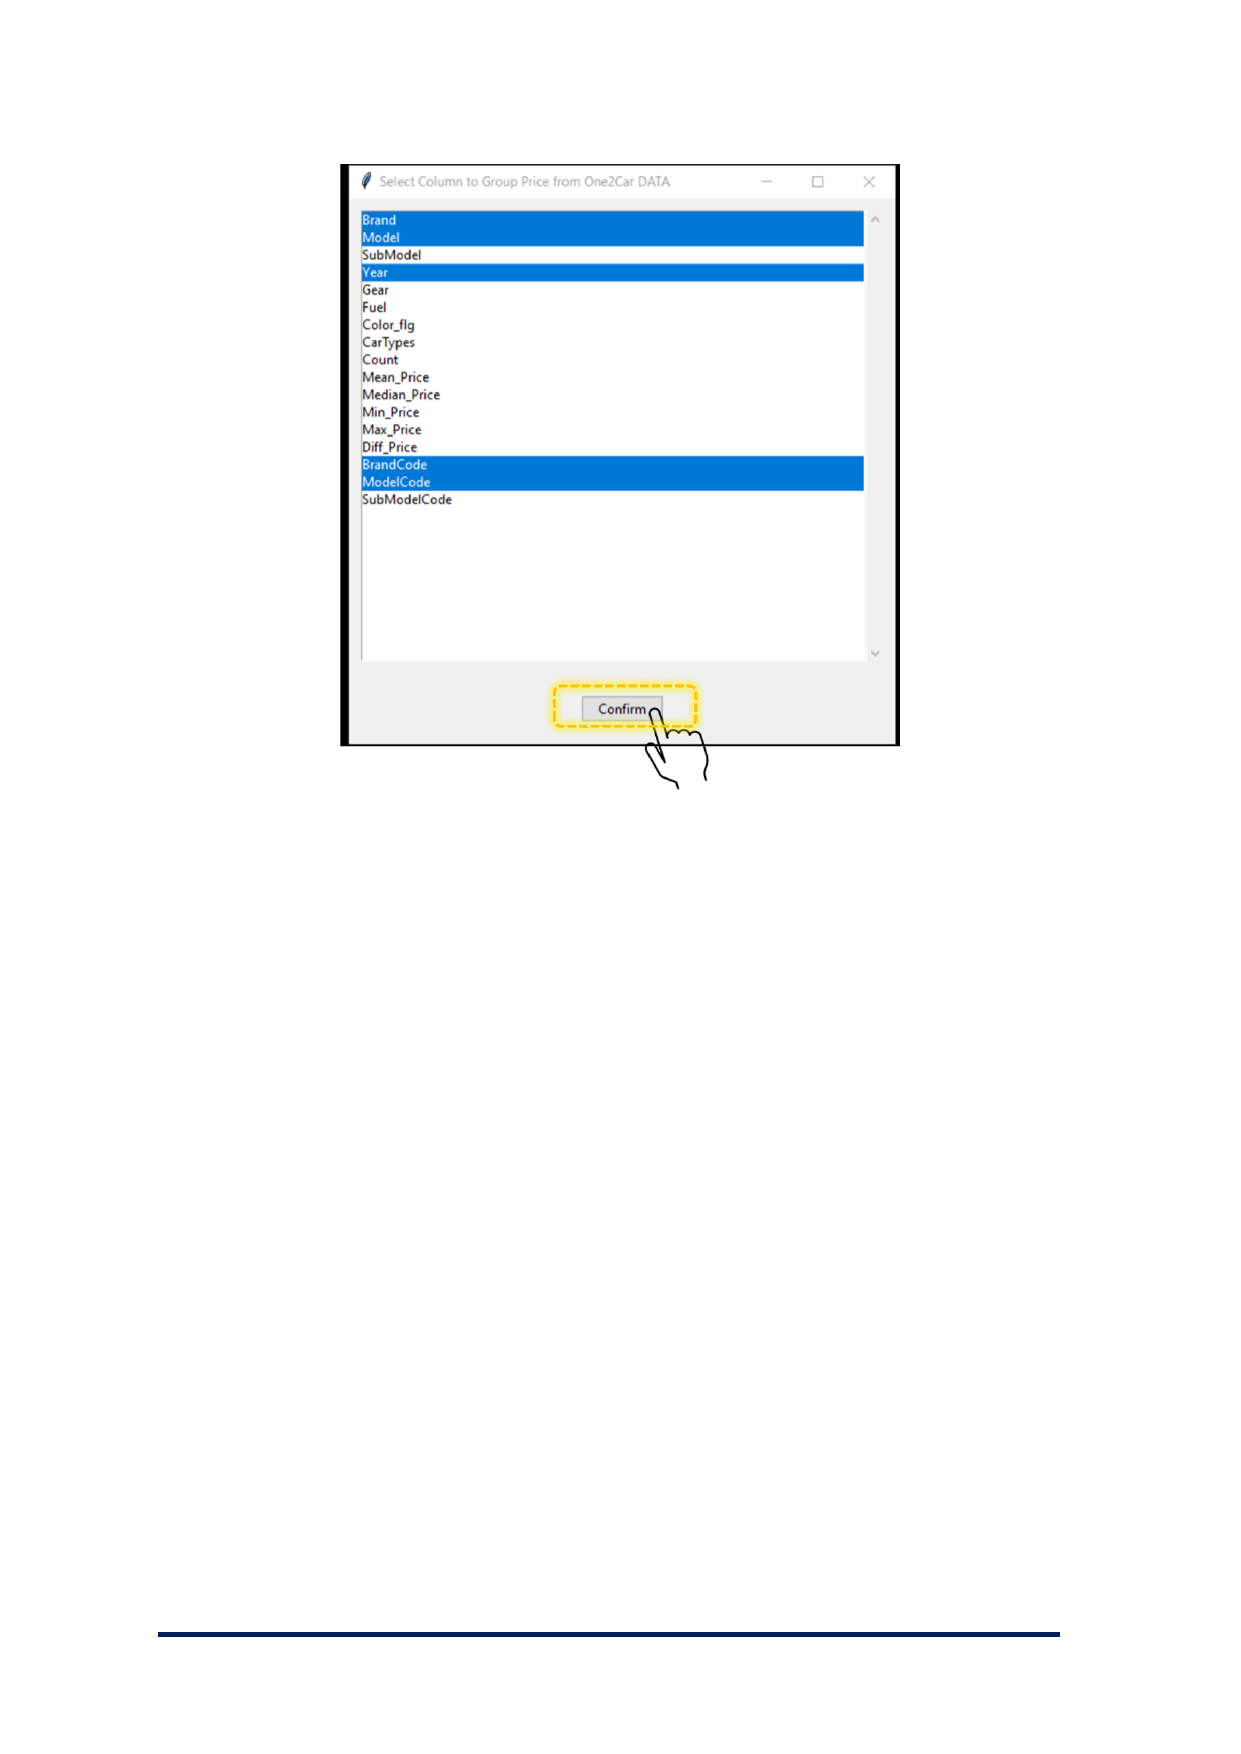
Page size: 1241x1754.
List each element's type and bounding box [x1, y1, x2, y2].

picture [340, 164, 900, 807]
